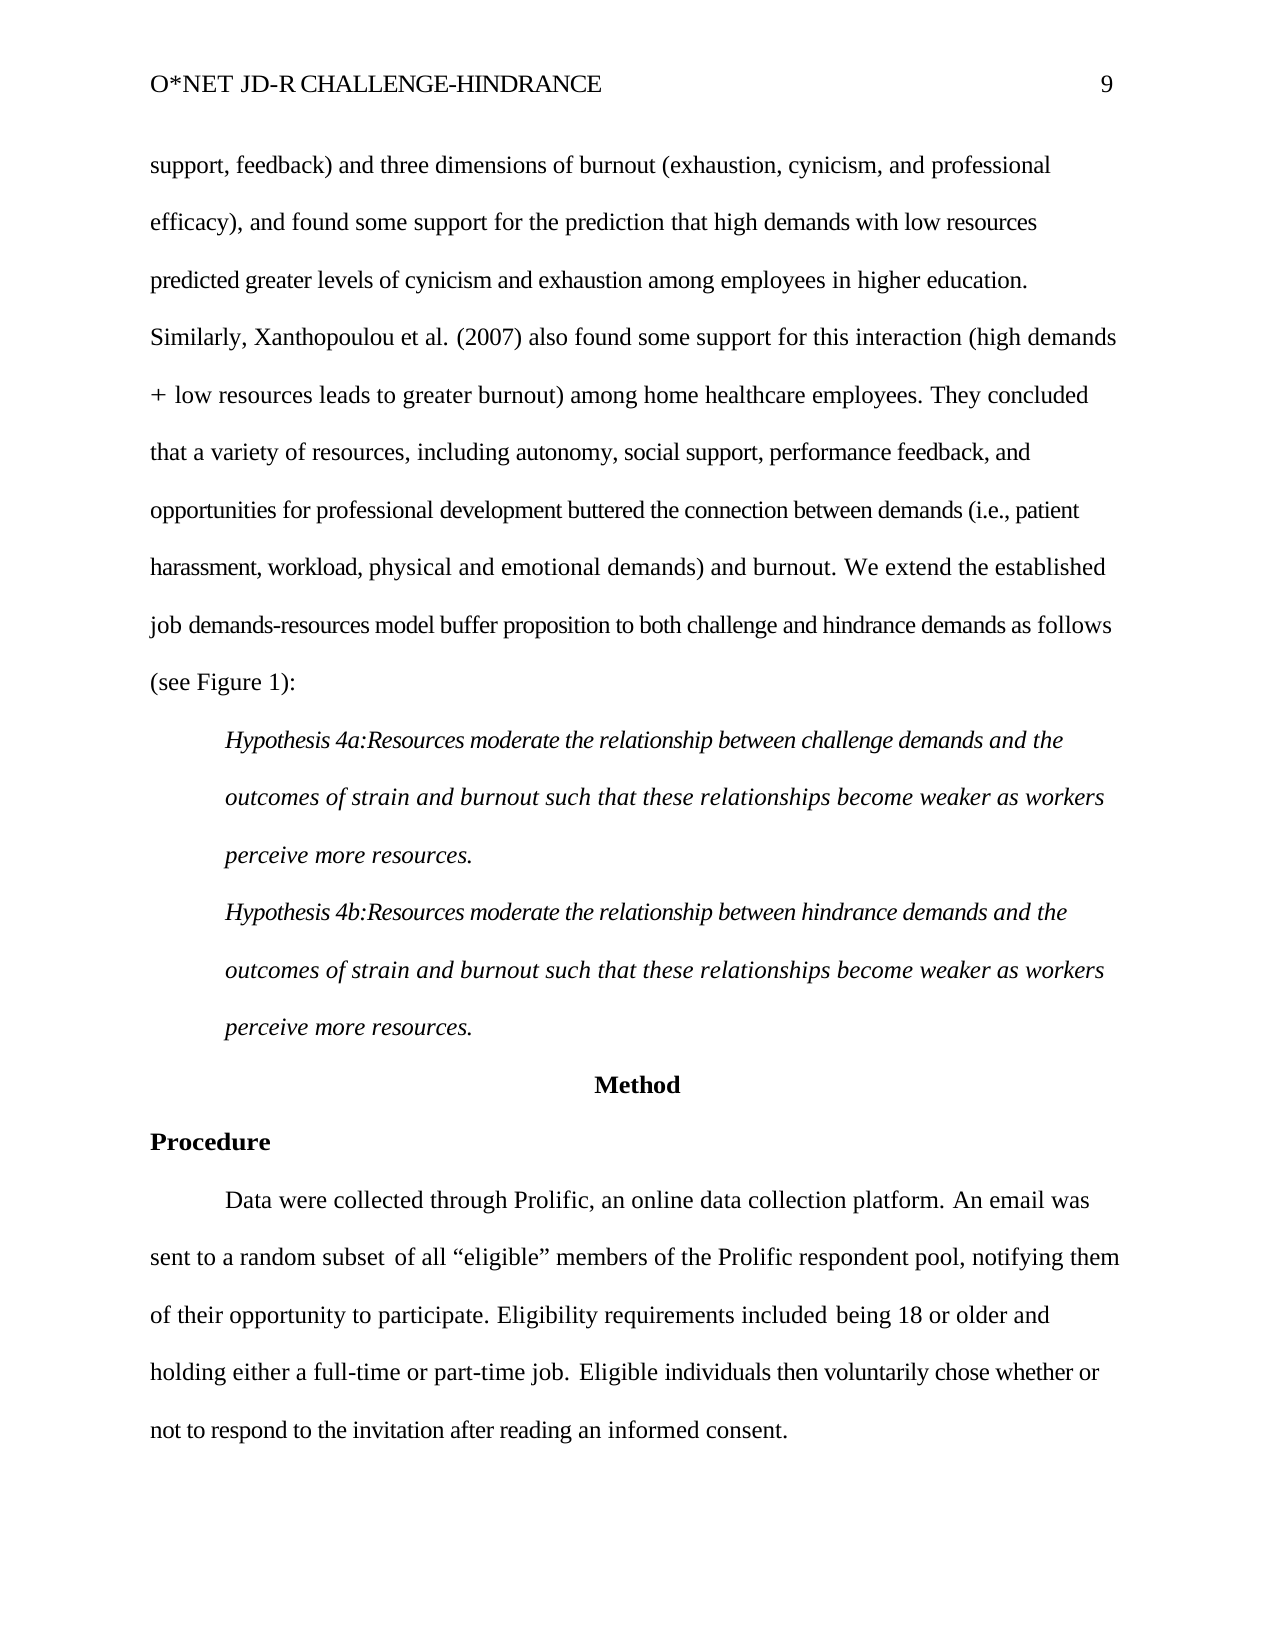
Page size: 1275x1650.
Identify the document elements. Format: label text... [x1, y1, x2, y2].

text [150, 150, 1125, 696]
text Hypothesis 4a:Resources moderate the relationship between challenge demands and the outcomes of strain and burnout such that these relationships become weaker as workers perceive more resources. [225, 725, 1125, 869]
text Data were collected through Prolific, an online data collection platform. An email was sent to a random subset of all “eligible” members of the Prolific respondent pool, notifying them of their opportunity to participate. Eligibility requirements included being 18 or older and holding either a full-time or part-time job. Eligible individuals then voluntarily chose whether or not to respond to the invitation after reading an informed consent. [150, 1185, 1125, 1444]
subtitle Method [150, 1070, 1125, 1099]
text Hypothesis 4b:Resources moderate the relationship between hindrance demands and the outcomes of strain and burnout such that these relationships become weaker as workers perceive more resources. [225, 897, 1125, 1041]
text Procedure [150, 1127, 1125, 1156]
